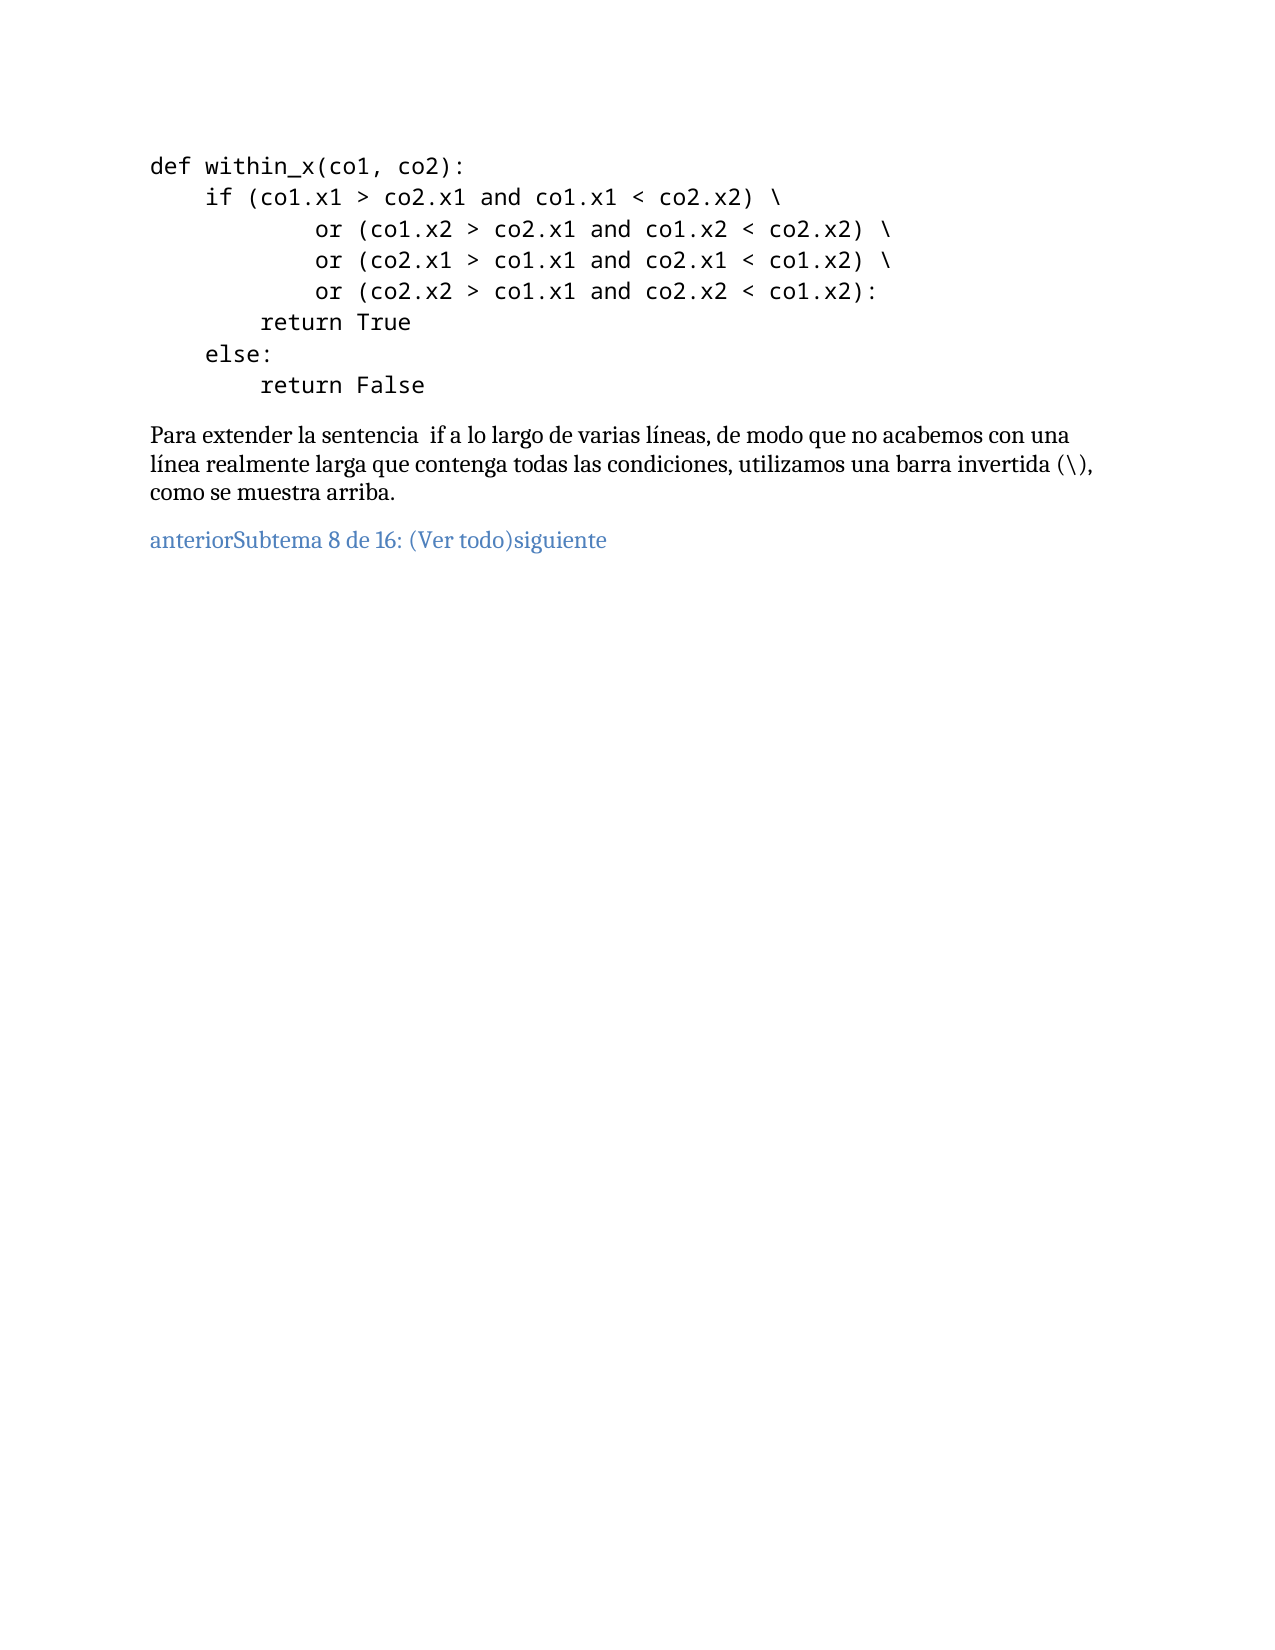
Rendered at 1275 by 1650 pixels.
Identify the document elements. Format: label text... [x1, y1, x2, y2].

text anteriorSubtema 8 de 16: (Ver todo)siguiente [150, 526, 1125, 583]
text def within_x(co1, co2): if (co1.x1 > co2.x1 and co1.x1 < co2.x2) \ or (co1.x2 > co2.x1 and co1.x2 < co2.x2) \ or (co2.x1 > co1.x1 and co2.x1 < co1.x2) \ or (co2.x2 > co1.x1 and co2.x2 < co1.x2): return True else: return False [150, 150, 1125, 400]
text Para extender la sentencia if a lo largo de varias líneas, de modo que no acabemos con una línea realmente larga que contenga todas las condiciones, utilizamos una barra invertida (\), como se muestra arriba. [150, 421, 1125, 507]
